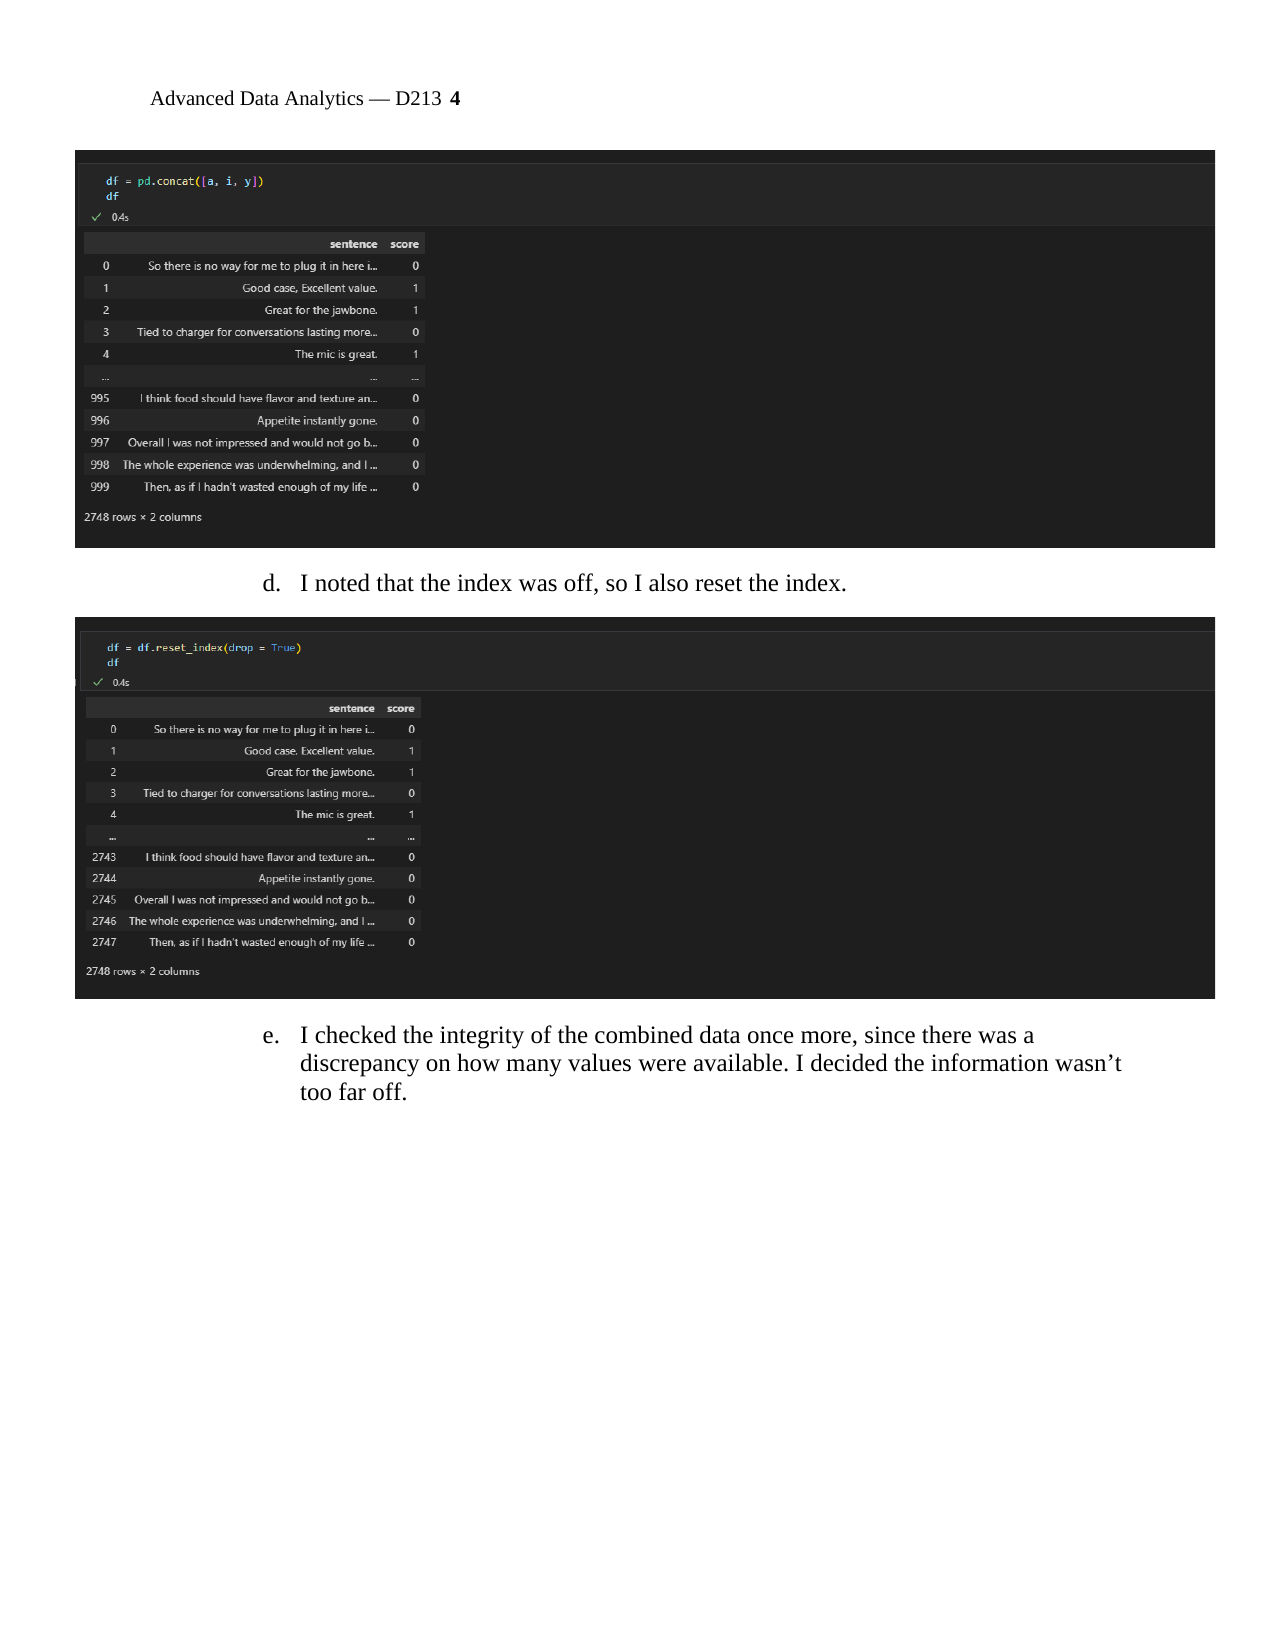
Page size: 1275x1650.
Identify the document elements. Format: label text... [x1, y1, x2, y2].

list I checked the integrity of the combined data once more, since there was a discrepancy on how many values were available. I decided the information wasn’t too far off. [262, 1020, 1125, 1106]
picture [75, 150, 1216, 548]
picture [75, 617, 1216, 999]
list I noted that the index was off, so I also reset the index. [262, 568, 1125, 597]
